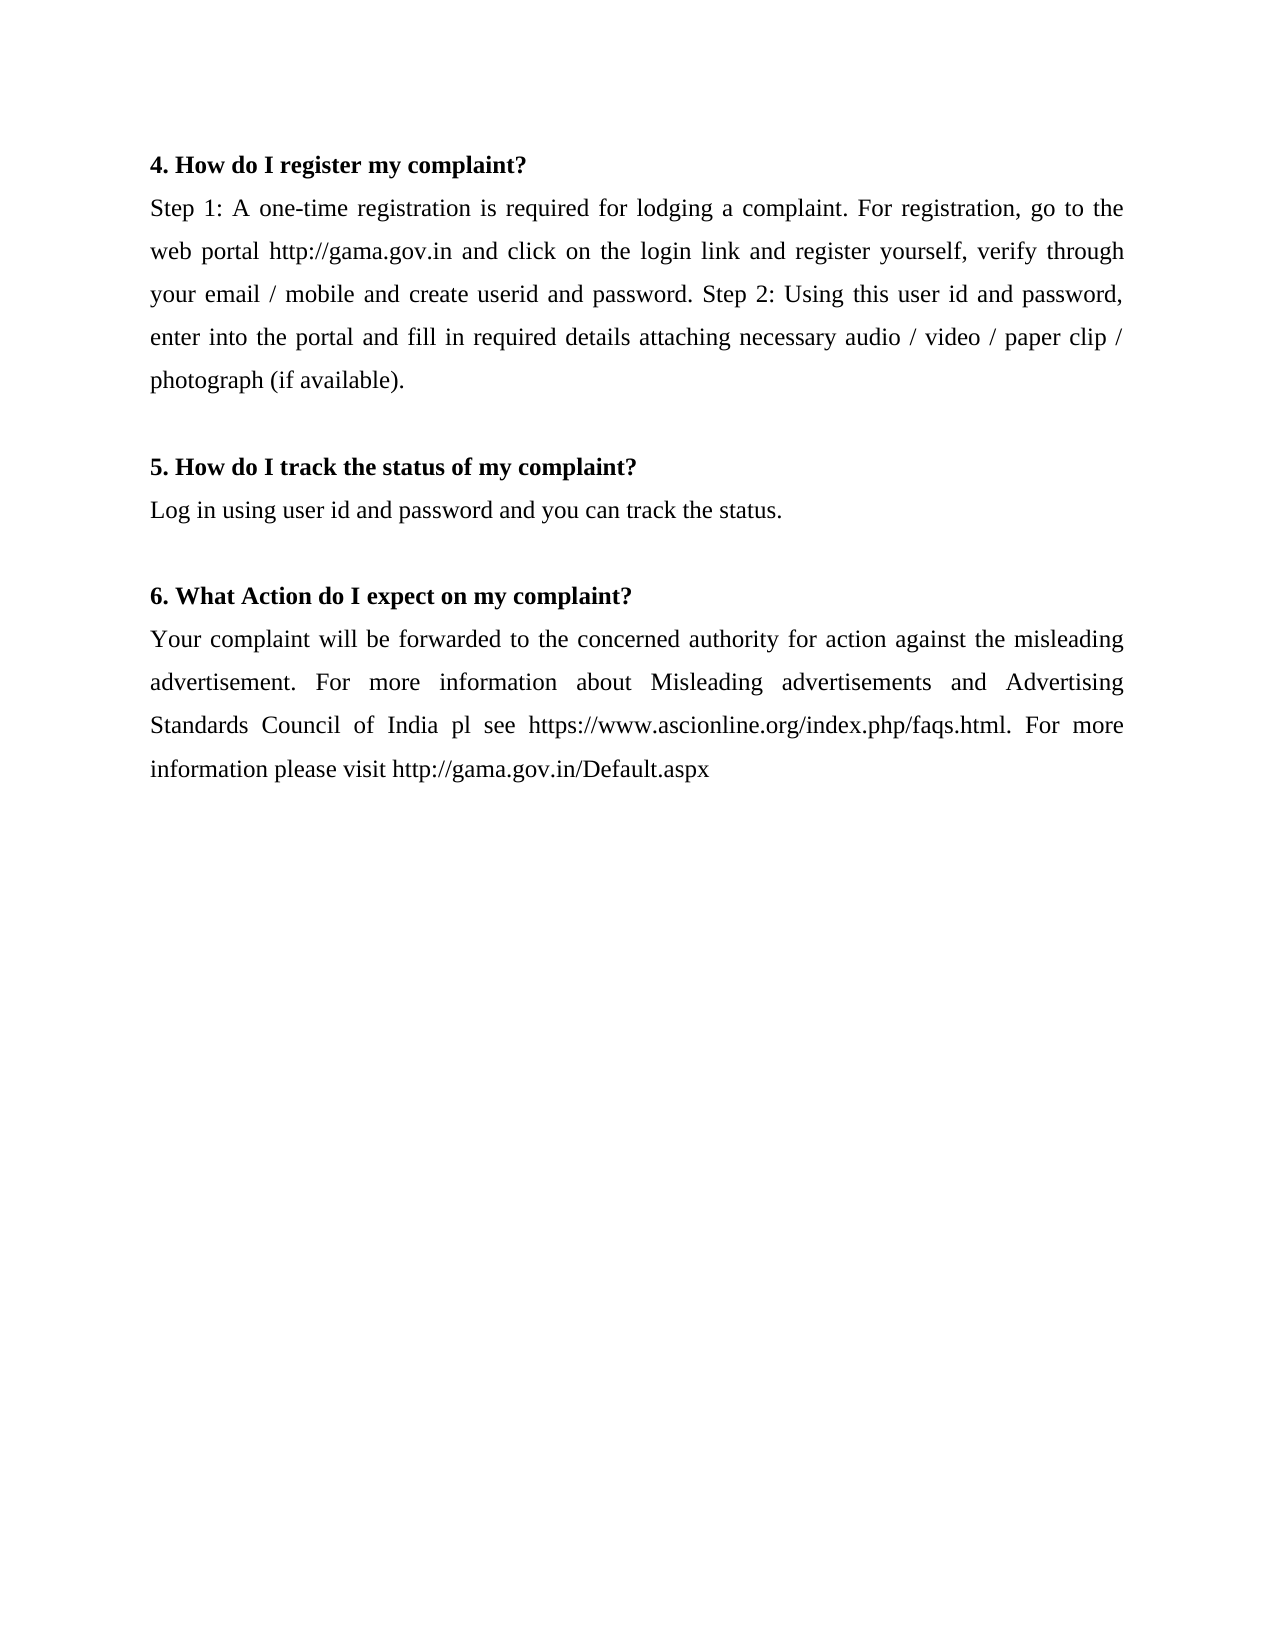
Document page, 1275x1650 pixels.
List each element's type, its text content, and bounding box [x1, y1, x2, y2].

text 6. What Action do I expect on my complaint? [150, 581, 1125, 610]
text 5. How do I track the status of my complaint? [150, 452, 1125, 481]
text Step 1: A one-time registration is required for lodging a complaint. For registration, go to the web portal http://gama.gov.in and click on the login link and register yourself, verify through your email / mobile and create userid and password. Step 2: Using this user id and password, enter into the portal and fill in required details attaching necessary audio / video / paper clip / photograph (if available). [150, 193, 1125, 394]
text Log in using user id and password and you can track the status. [150, 495, 1125, 524]
text 4. How do I register my complaint? [150, 150, 1125, 179]
text Your complaint will be forwarded to the concerned authority for action against the misleading advertisement. For more information about Misleading advertisements and Advertising Standards Council of India pl see https://www.ascionline.org/index.php/faqs.html. For more information please visit http://gama.gov.in/Default.aspx [150, 624, 1125, 782]
